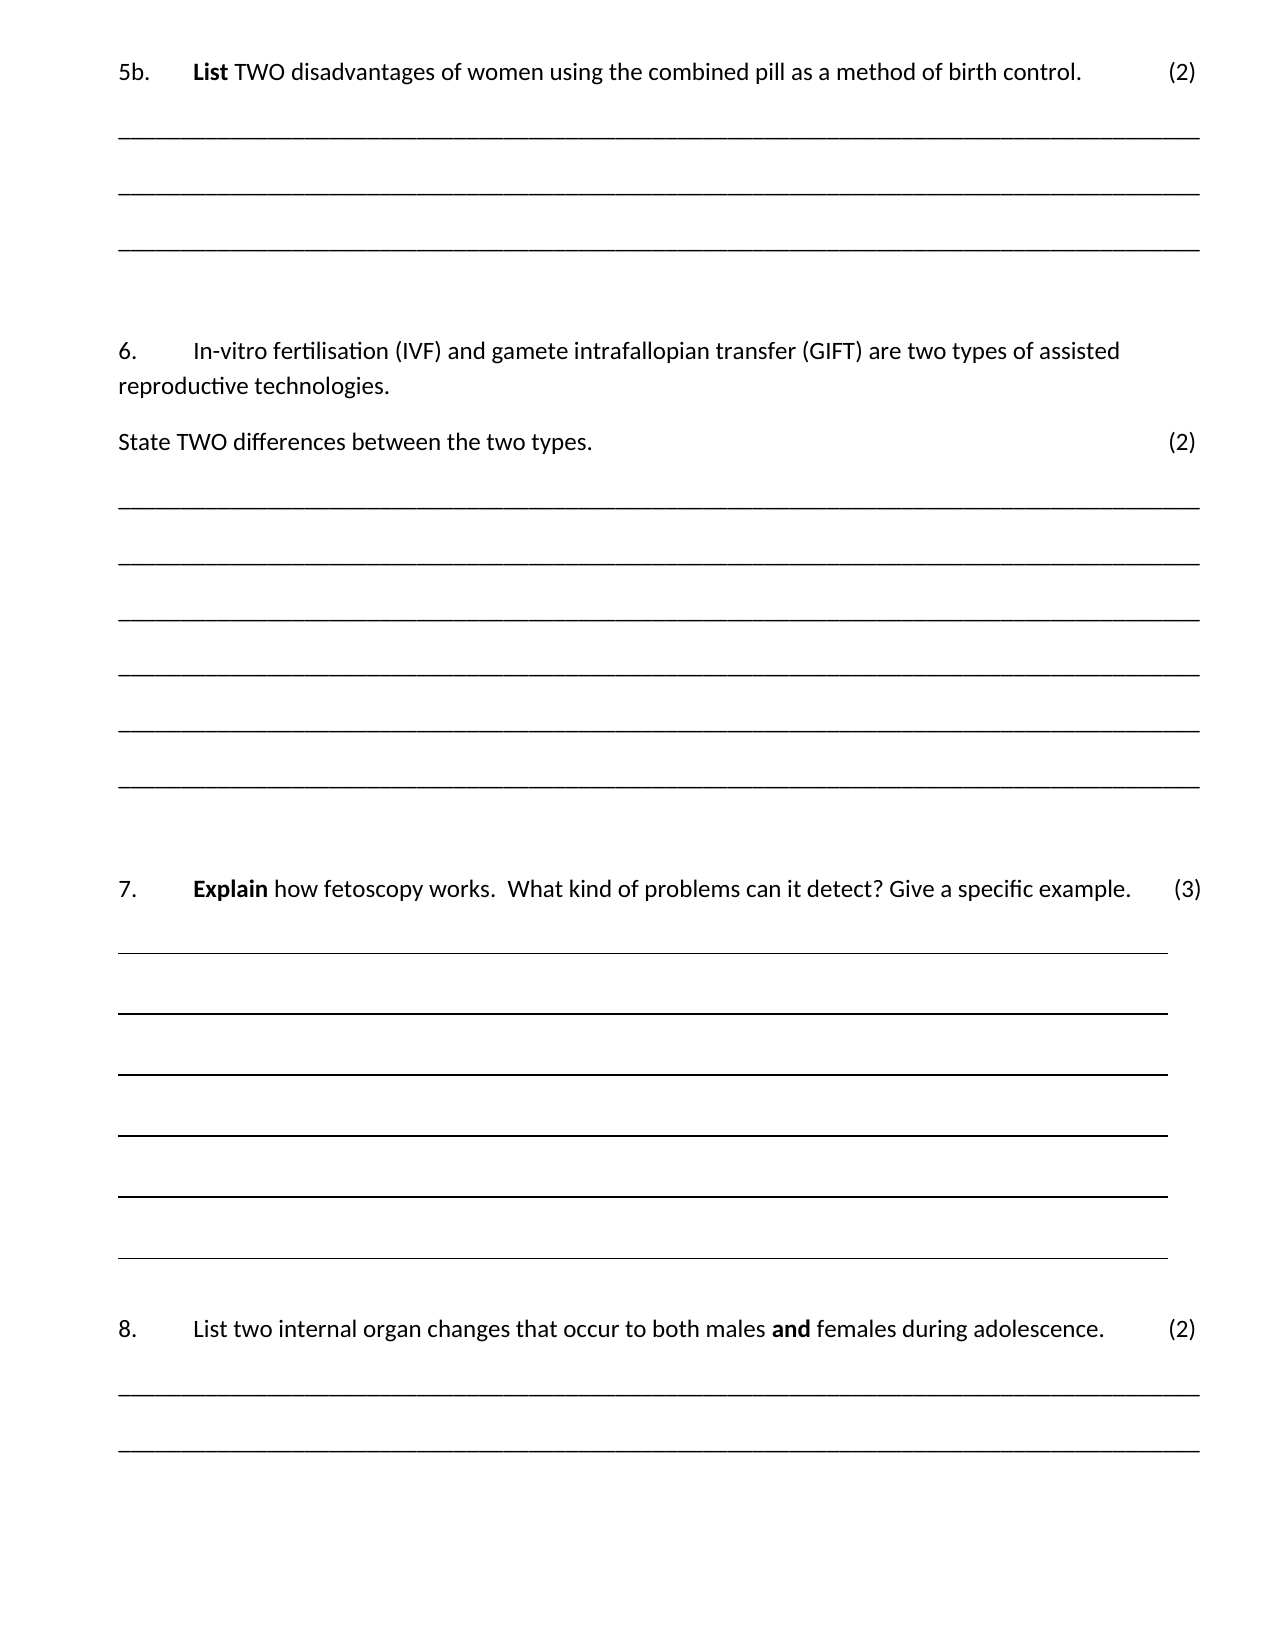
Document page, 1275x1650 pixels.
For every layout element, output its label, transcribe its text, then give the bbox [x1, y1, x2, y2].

text State TWO differences between the two types. (2) [118, 426, 1209, 457]
text _______________________________________________________________________________________ [118, 705, 1209, 736]
text _______________________________________________________________________________________ [118, 224, 1209, 254]
text 7. Explain how fetoscopy works. What kind of problems can it detect? Give a specific example. (3) [118, 873, 1209, 903]
text _______________________________________________________________________________________ [118, 1425, 1209, 1456]
text 6. In-vitro fertilisation (IVF) and gamete intrafallopian transfer (GIFT) are two types of assisted reproductive technologies. [118, 335, 1209, 401]
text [118, 112, 1209, 143]
text _______________________________________________________________________________________ [118, 482, 1209, 513]
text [118, 168, 1209, 198]
text _______________________________________________________________________________________ [118, 761, 1209, 792]
text 5b. List TWO disadvantages of women using the combined pill as a method of birth control. (2) [118, 56, 1209, 87]
text 8. List two internal organ changes that occur to both males and females during adolescence. (2) [118, 1313, 1209, 1344]
text _______________________________________________________________________________________ [118, 1369, 1209, 1400]
text _______________________________________________________________________________________ [118, 594, 1209, 624]
text _______________________________________________________________________________________ [118, 649, 1209, 680]
text _______________________________________________________________________________________ [118, 538, 1209, 568]
